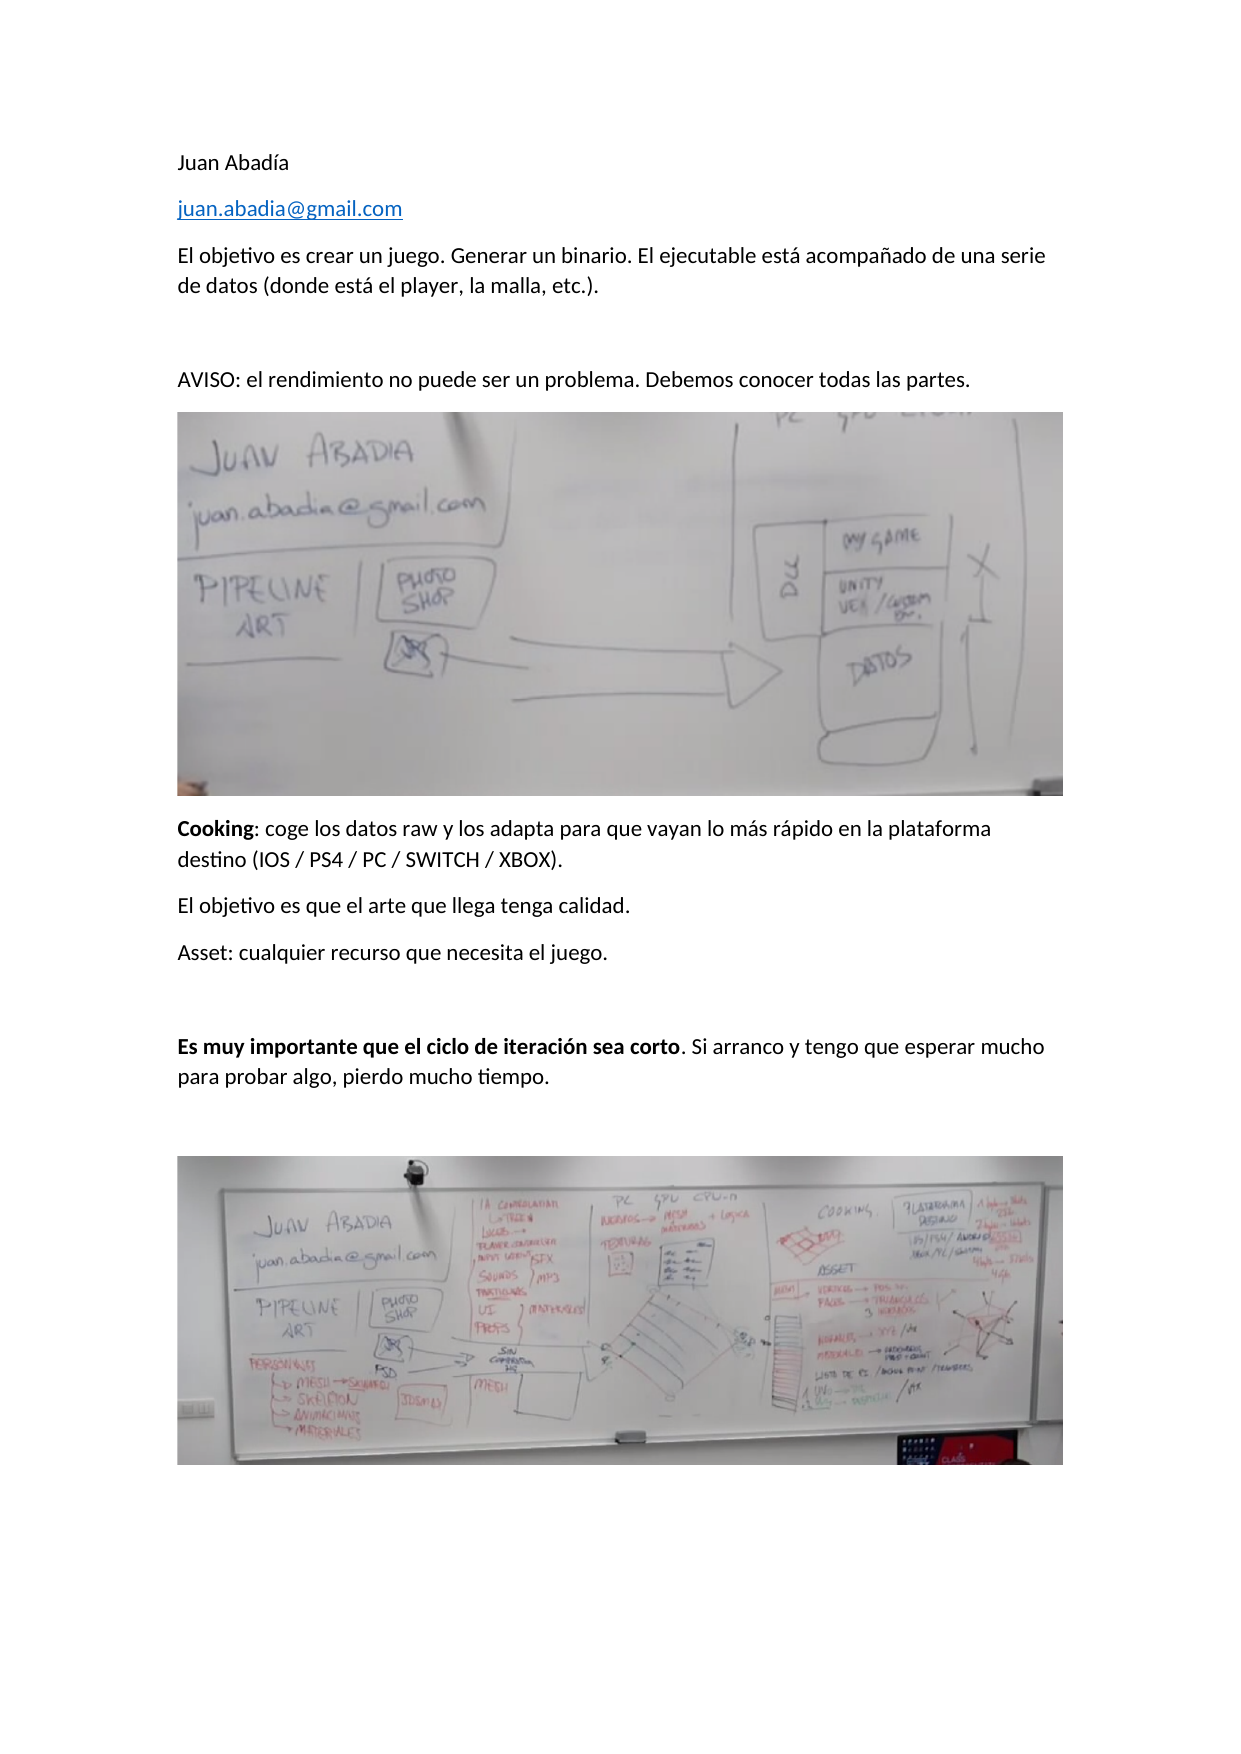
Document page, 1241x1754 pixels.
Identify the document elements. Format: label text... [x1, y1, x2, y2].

text juan.abadia@gmail.com [177, 194, 1063, 222]
text El objetivo es crear un juego. Generar un binario. El ejecutable está acompañado de una serie de datos (donde está el player, la malla, etc.). [177, 241, 1063, 299]
text El objetivo es que el arte que llega tenga calidad. [177, 892, 1063, 919]
text Es muy importante que el ciclo de iteración sea corto. Si arranco y tengo que esperar mucho para probar algo, pierdo mucho tiempo. [177, 1032, 1063, 1090]
text Juan Abadía [177, 148, 1063, 176]
picture [177, 412, 1063, 796]
text Cooking: coge los datos raw y los adapta para que vayan lo más rápido en la plataforma destino (IOS / PS4 / PC / SWITCH / XBOX). [177, 814, 1063, 873]
text Asset: cualquier recurso que necesita el juego. [177, 938, 1063, 966]
picture [177, 1156, 1063, 1465]
text AVISO: el rendimiento no puede ser un problema. Debemos conocer todas las partes. [177, 365, 1063, 393]
